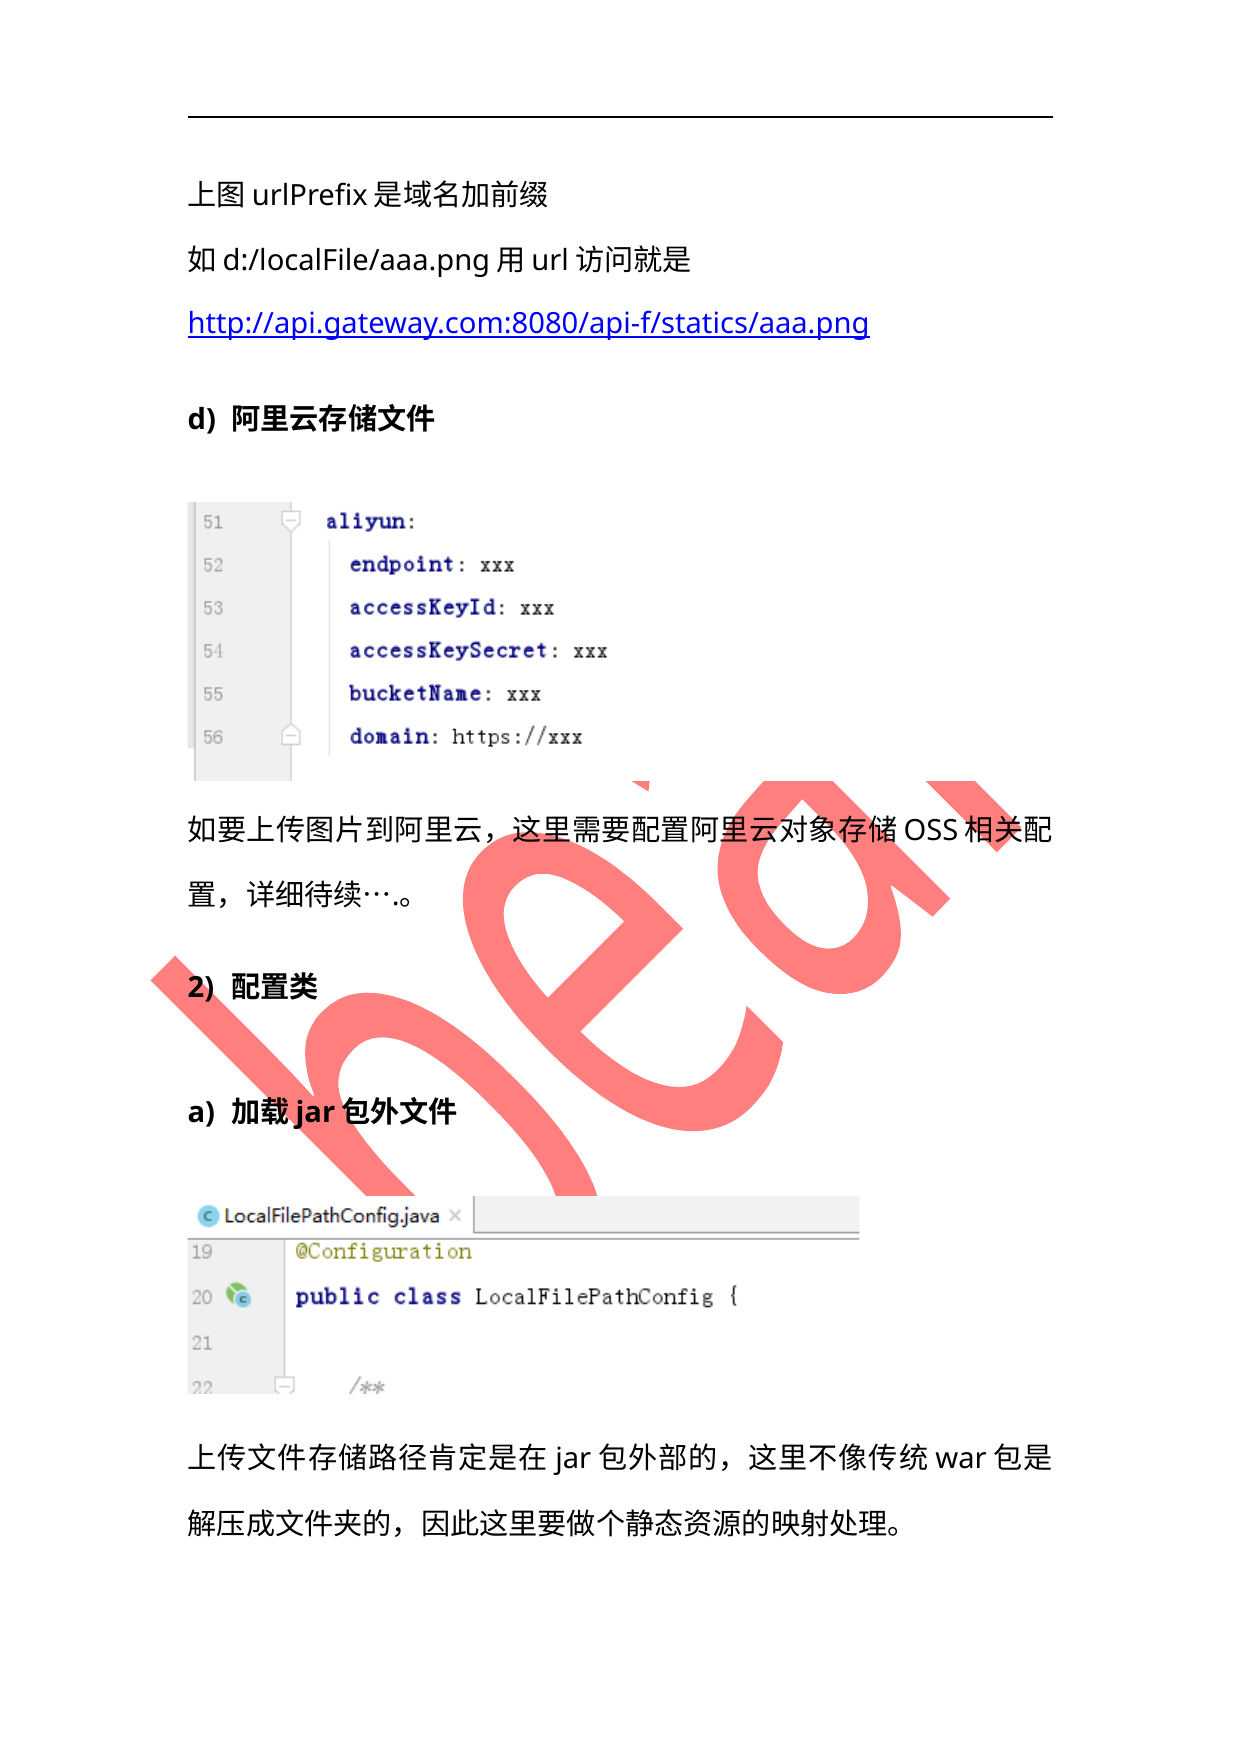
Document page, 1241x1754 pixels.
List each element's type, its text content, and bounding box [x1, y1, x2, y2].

text 如d:/localFile/aaa.png用url访问就是 [187, 225, 1053, 290]
text 上传文件存储路径肯定是在jar包外部的，这里不像传统war包是解压成文件夹的，因此这里要做个静态资源的映射处理。 [187, 1424, 1053, 1554]
text 如要上传图片到阿里云，这里需要配置阿里云对象存储OSS相关配置，详细待续….。 [187, 795, 1053, 925]
subtitle 配置类 [187, 952, 1053, 1017]
picture [187, 1196, 860, 1394]
subtitle 加载jar包外文件 [187, 1077, 1053, 1142]
subtitle 阿里云存储文件 [187, 384, 1053, 449]
picture [187, 502, 1052, 781]
text 上图urlPrefix是域名加前缀 [187, 160, 1053, 225]
text http://api.gateway.com:8080/api-f/statics/aaa.png [187, 290, 1053, 355]
